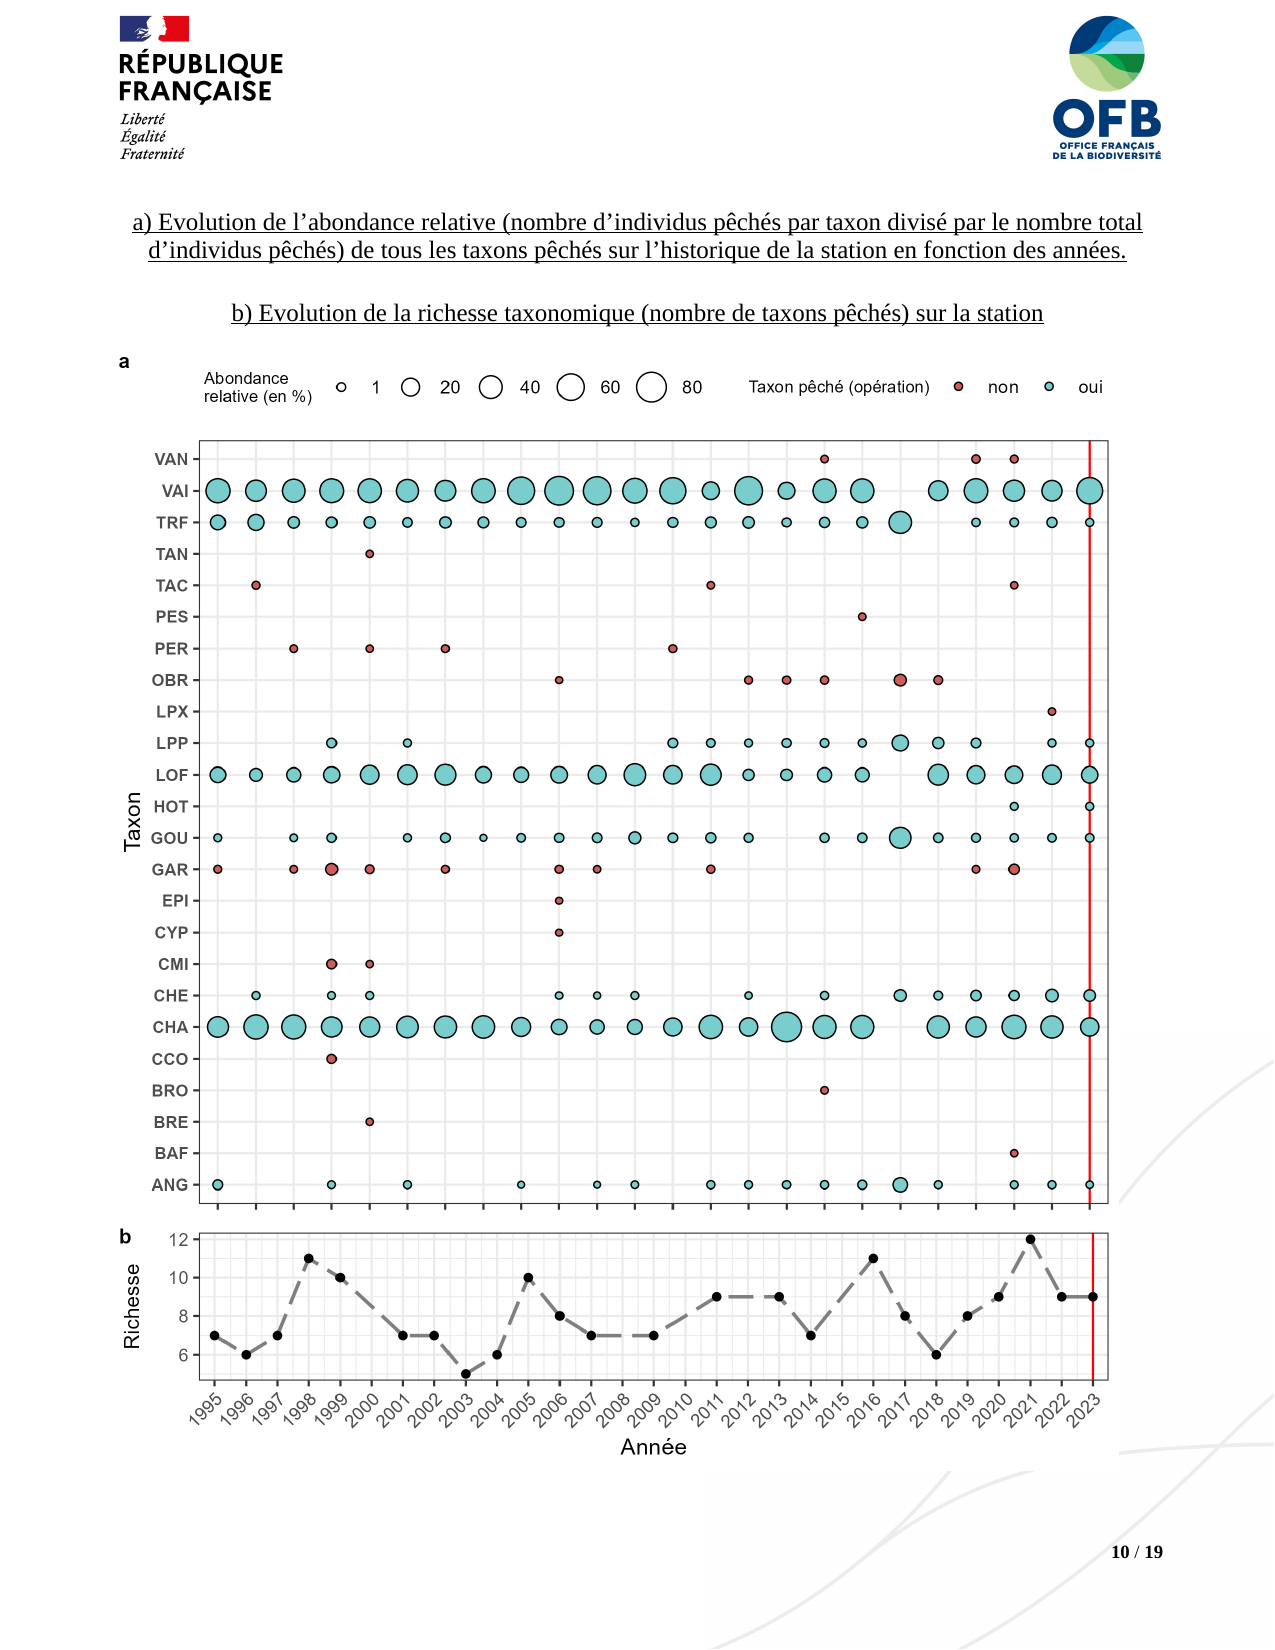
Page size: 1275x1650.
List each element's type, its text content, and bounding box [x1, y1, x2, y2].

subtitle b) Evolution de la richesse taxonomique (nombre de taxons pêchés) sur la station [112, 298, 1163, 326]
picture [112, 345, 1274, 1649]
subtitle a) Evolution de l’abondance relative (nombre d’individus pêchés par taxon divisé par le nombre total d’individus pêchés) de tous les taxons pêchés sur l’historique de la station en fonction des années. [112, 207, 1163, 264]
picture [19, 3, 1260, 164]
